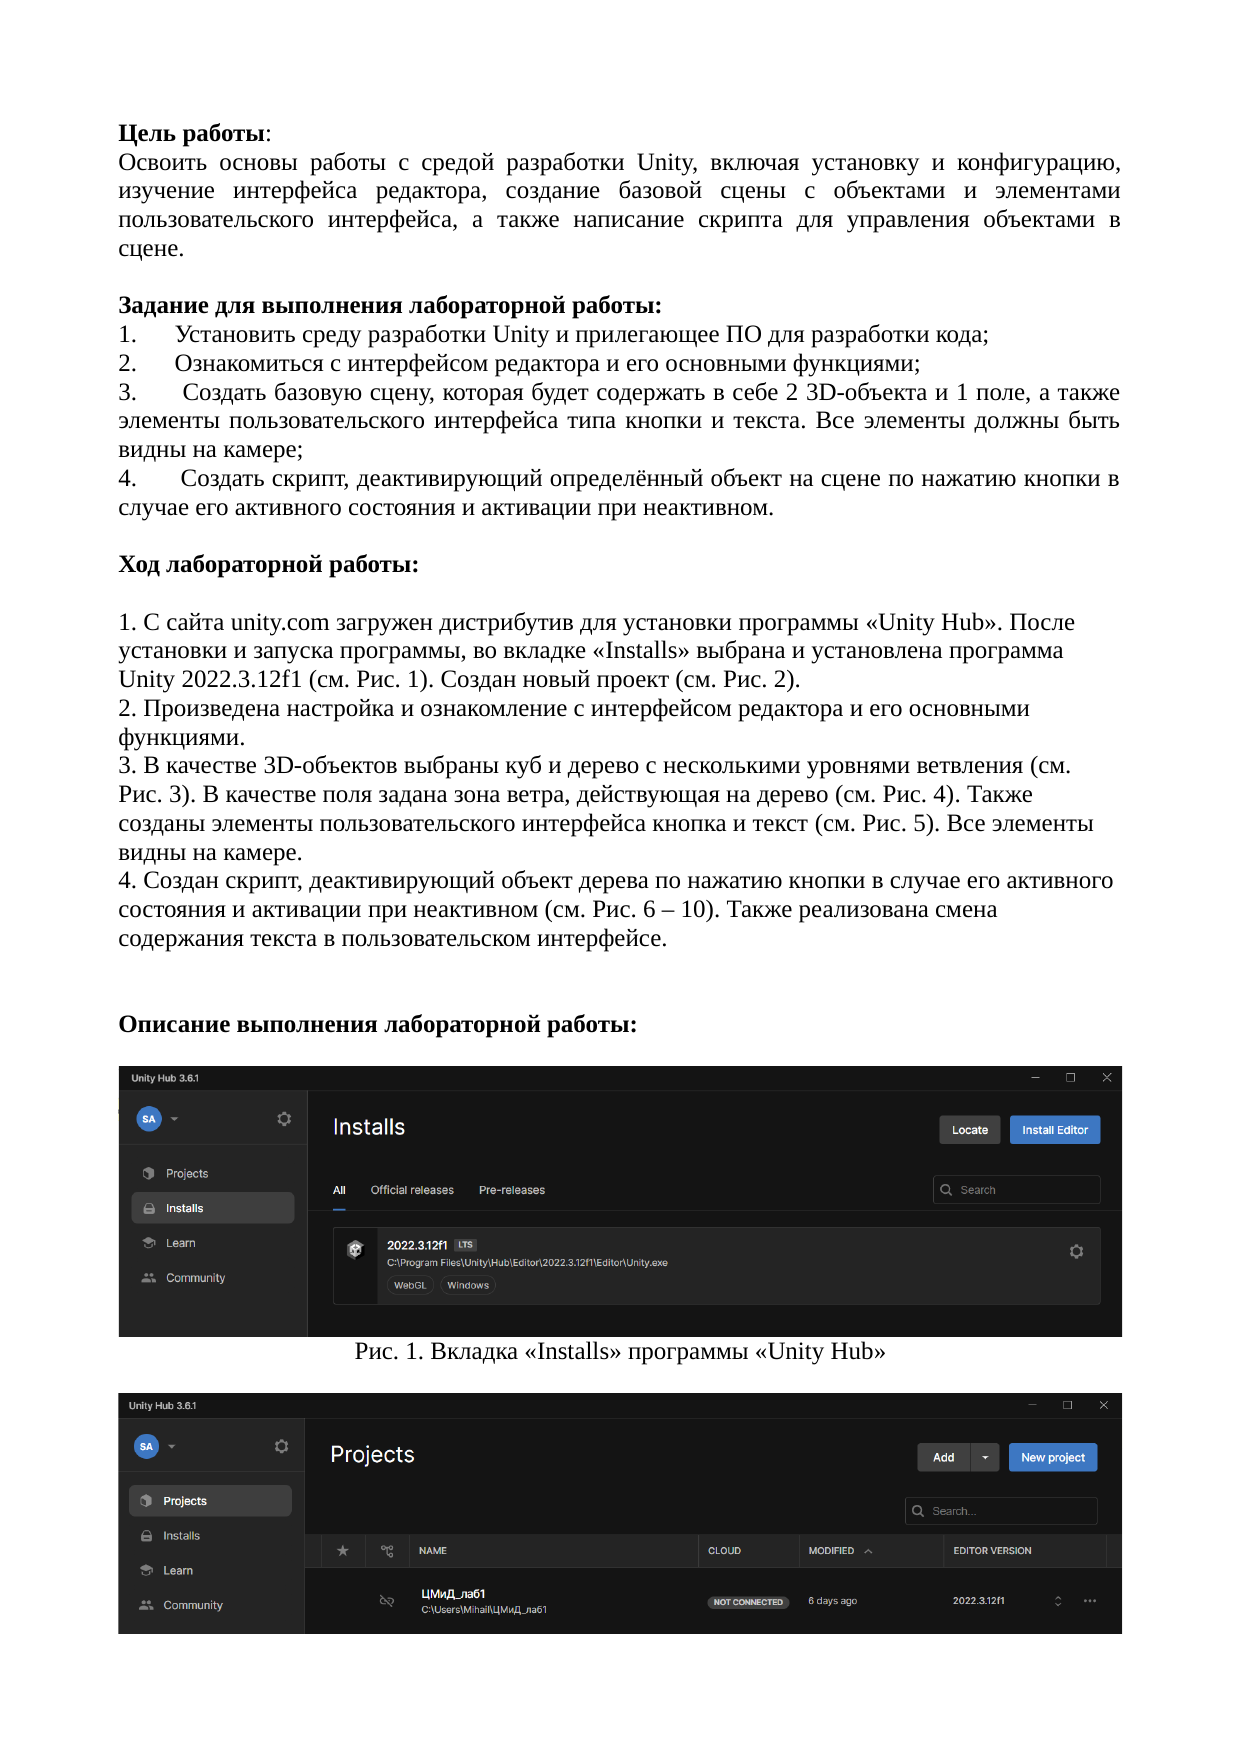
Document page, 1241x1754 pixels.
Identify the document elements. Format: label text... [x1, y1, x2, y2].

text 1. С сайта unity.com загружен дистрибутив для установки программы «Unity Hub». После установки и запуска программы, во вкладке «Installs» выбрана и установлена программа Unity 2022.3.12f1 (см. Рис. 1). Создан новый проект (см. Рис. 2). [118, 607, 1122, 693]
text Освоить основы работы с средой разработки Unity, включая установку и конфигурацию, изучение интерфейса редактора, создание базовой сцены с объектами и элементами пользовательского интерфейса, а также написание скрипта для управления объектами в сцене. [118, 147, 1122, 262]
text 2. Ознакомиться с интерфейсом редактора и его основными функциями; [118, 348, 1122, 377]
text 1. Установить среду разработки Unity и прилегающее ПО для разработки кода; [118, 319, 1122, 348]
text Описание выполнения лабораторной работы: [118, 1009, 1122, 1038]
text Задание для выполнения лабораторной работы: [118, 291, 1122, 319]
text 4. Создан скрипт, деактивирующий объект дерева по нажатию кнопки в случае его активного состояния и активации при неактивном (см. Рис. 6 – 10). Также реализована смена содержания текста в пользовательском интерфейсе. [118, 866, 1122, 952]
text 4. Создать скрипт, деактивирующий определённый объект на сцене по нажатию кнопки в случае его активного состояния и активации при неактивном. [118, 463, 1122, 521]
text 3. В качестве 3D-объектов выбраны куб и дерево с несколькими уровнями ветвления (см. Рис. 3). В качестве поля задана зона ветра, действующая на дерево (см. Рис. 4). Также созданы элементы пользовательского интерфейса кнопка и текст (см. Рис. 5). Все элементы видны на камере. [118, 751, 1122, 866]
text 3. Создать базовую сцену, которая будет содержать в себе 2 3D-объекта и 1 поле, а также элементы пользовательского интерфейса типа кнопки и текста. Все элементы должны быть видны на камере; [118, 377, 1122, 463]
picture [118, 1066, 1123, 1337]
text 2. Произведена настройка и ознакомление с интерфейсом редактора и его основными функциями. [118, 693, 1122, 751]
text Рис. 1. Вкладка «Installs» программы «Unity Hub» [118, 1337, 1122, 1365]
text Цель работы: [118, 118, 1122, 147]
text Ход лабораторной работы: [118, 549, 1122, 578]
picture [118, 1393, 1123, 1634]
